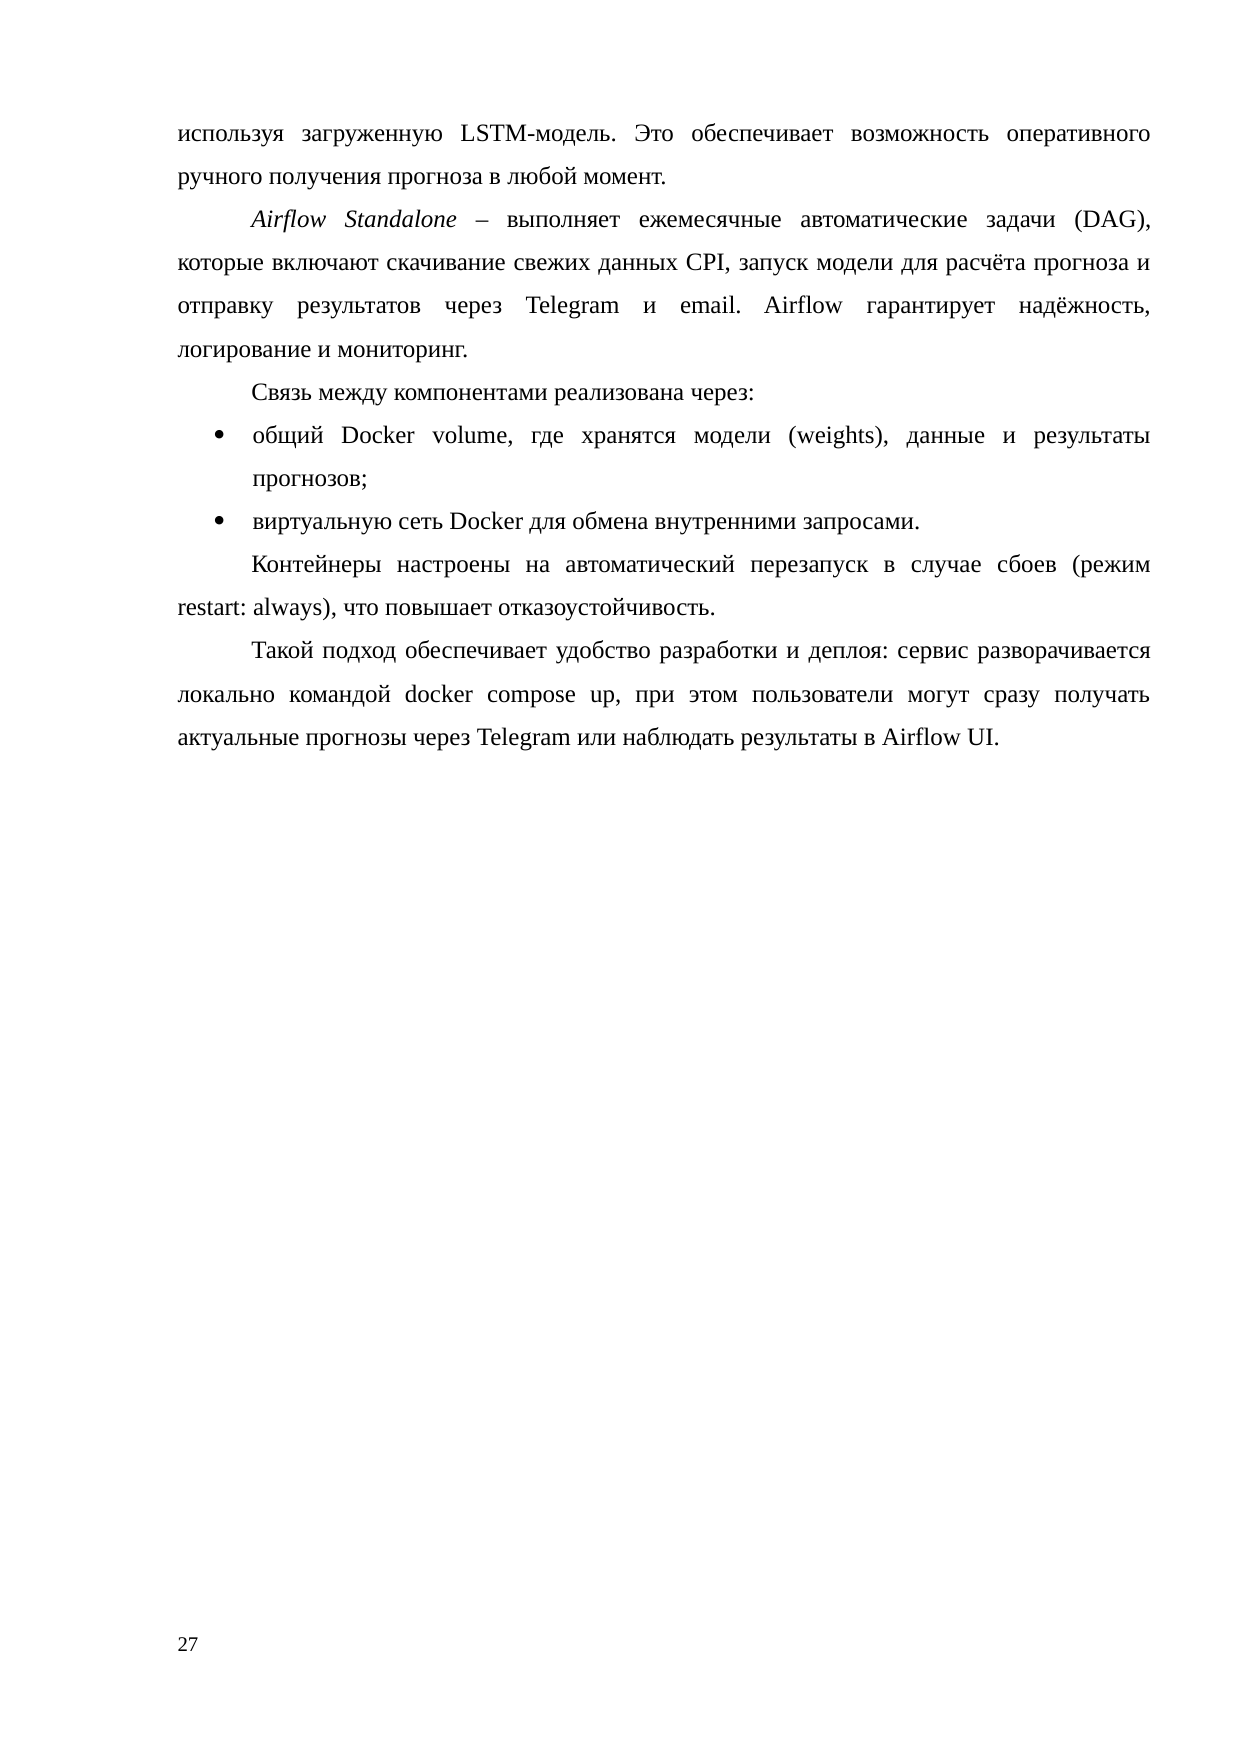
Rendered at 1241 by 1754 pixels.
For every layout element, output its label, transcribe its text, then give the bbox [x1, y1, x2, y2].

text Такой подход обеспечивает удобство разработки и деплоя: сервис разворачивается локально командой docker compose up, при этом пользователи могут сразу получать актуальные прогнозы через Telegram или наблюдать результаты в Airflow UI. [177, 636, 1152, 751]
text Связь между компонентами реализована через: [177, 377, 1152, 406]
text Airflow Standalone – выполняет ежемесячные автоматические задачи (DAG), которые включают скачивание свежих данных CPI, запуск модели для расчёта прогноза и отправку результатов через Telegram и email. Airflow гарантирует надёжность, логирование и мониторинг. [177, 204, 1152, 362]
list виртуальную сеть Docker для обмена внутренними запросами. [215, 506, 1152, 535]
text Контейнеры настроены на автоматический перезапуск в случае сбоев (режим restart: always), что повышает отказоустойчивость. [177, 549, 1152, 621]
list общий Docker volume, где хранятся модели (weights), данные и результаты прогнозов; [215, 420, 1152, 492]
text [177, 118, 1152, 190]
